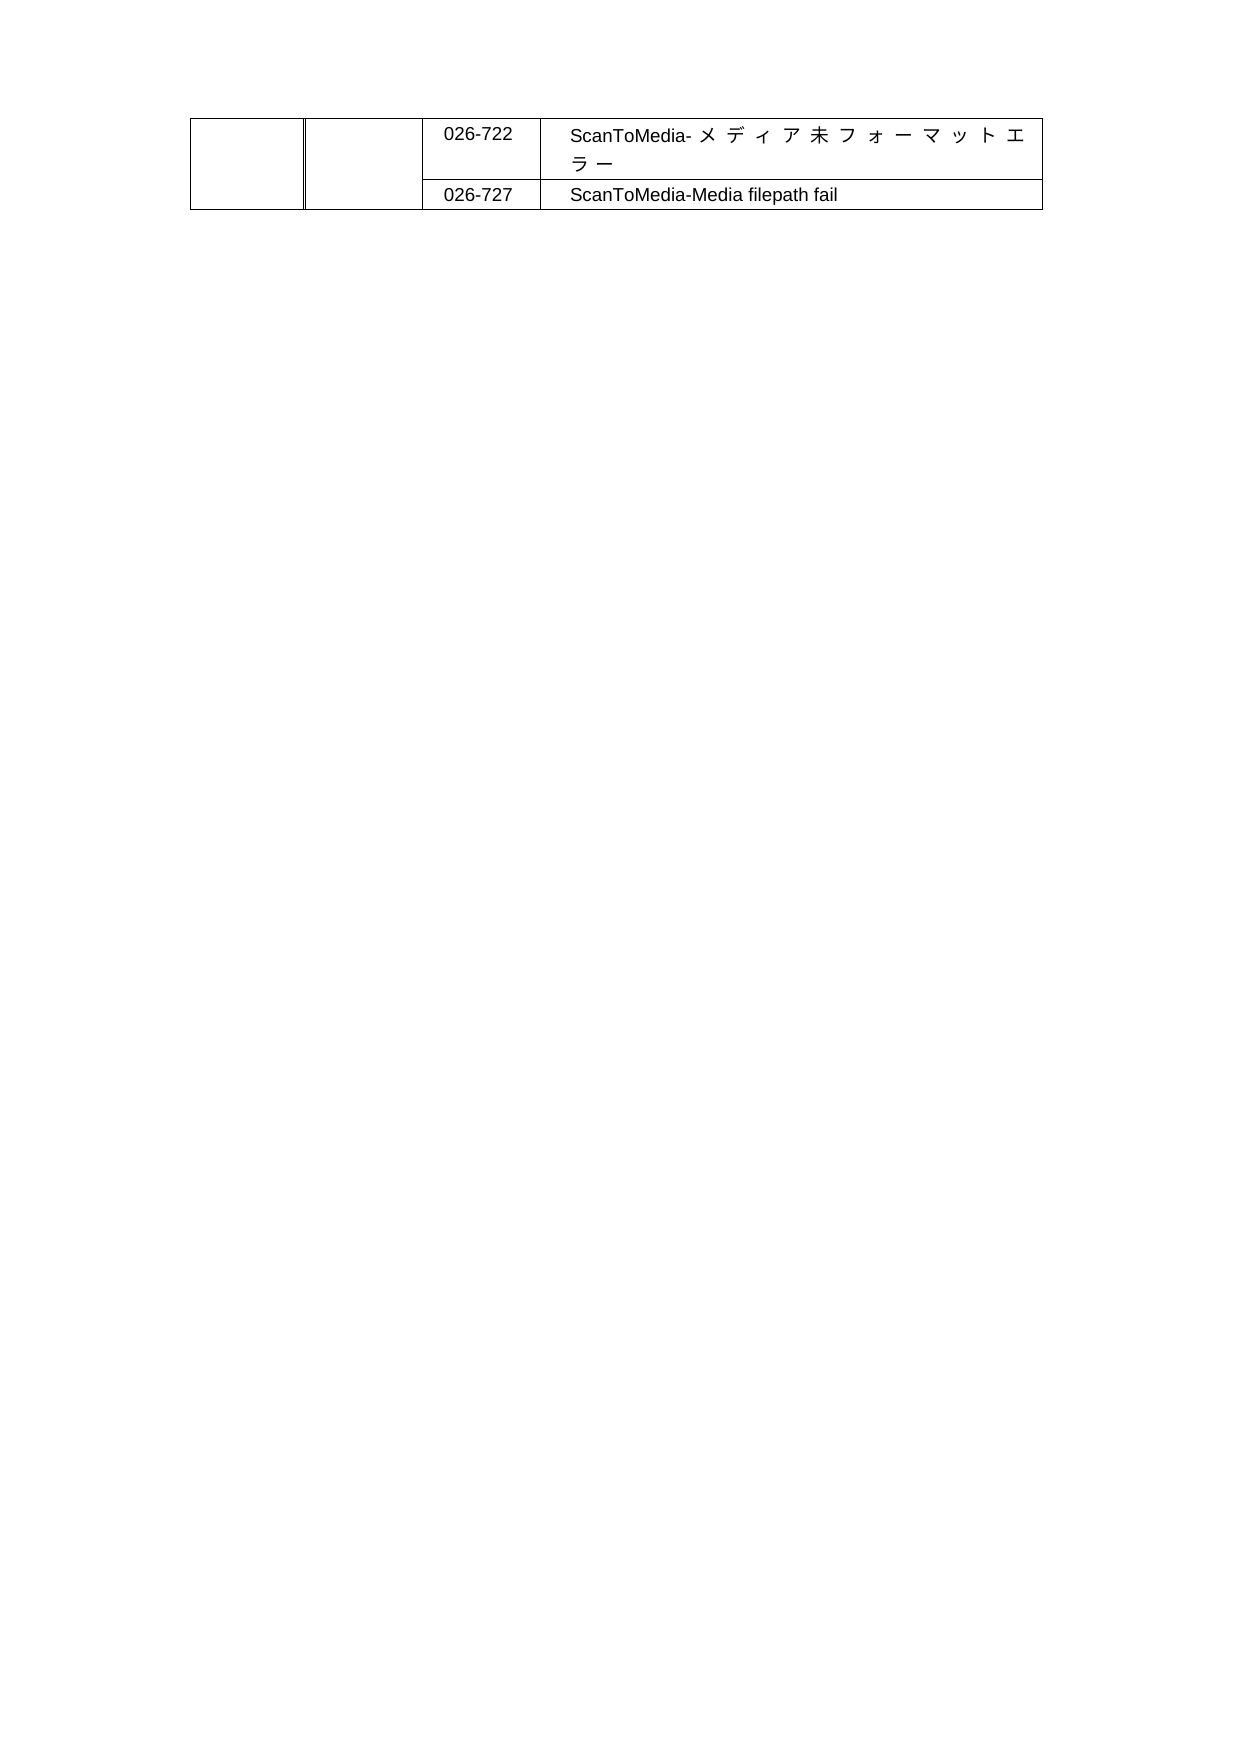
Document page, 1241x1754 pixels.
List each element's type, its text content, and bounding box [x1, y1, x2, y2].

table_cell ScanToMedia-メディア未フォーマットエラー [541, 119, 1042, 178]
table_cell 026-722 [423, 119, 540, 178]
table_cell 026-727 [423, 180, 540, 209]
table_cell ScanToMedia-Media filepath fail [541, 180, 1042, 209]
